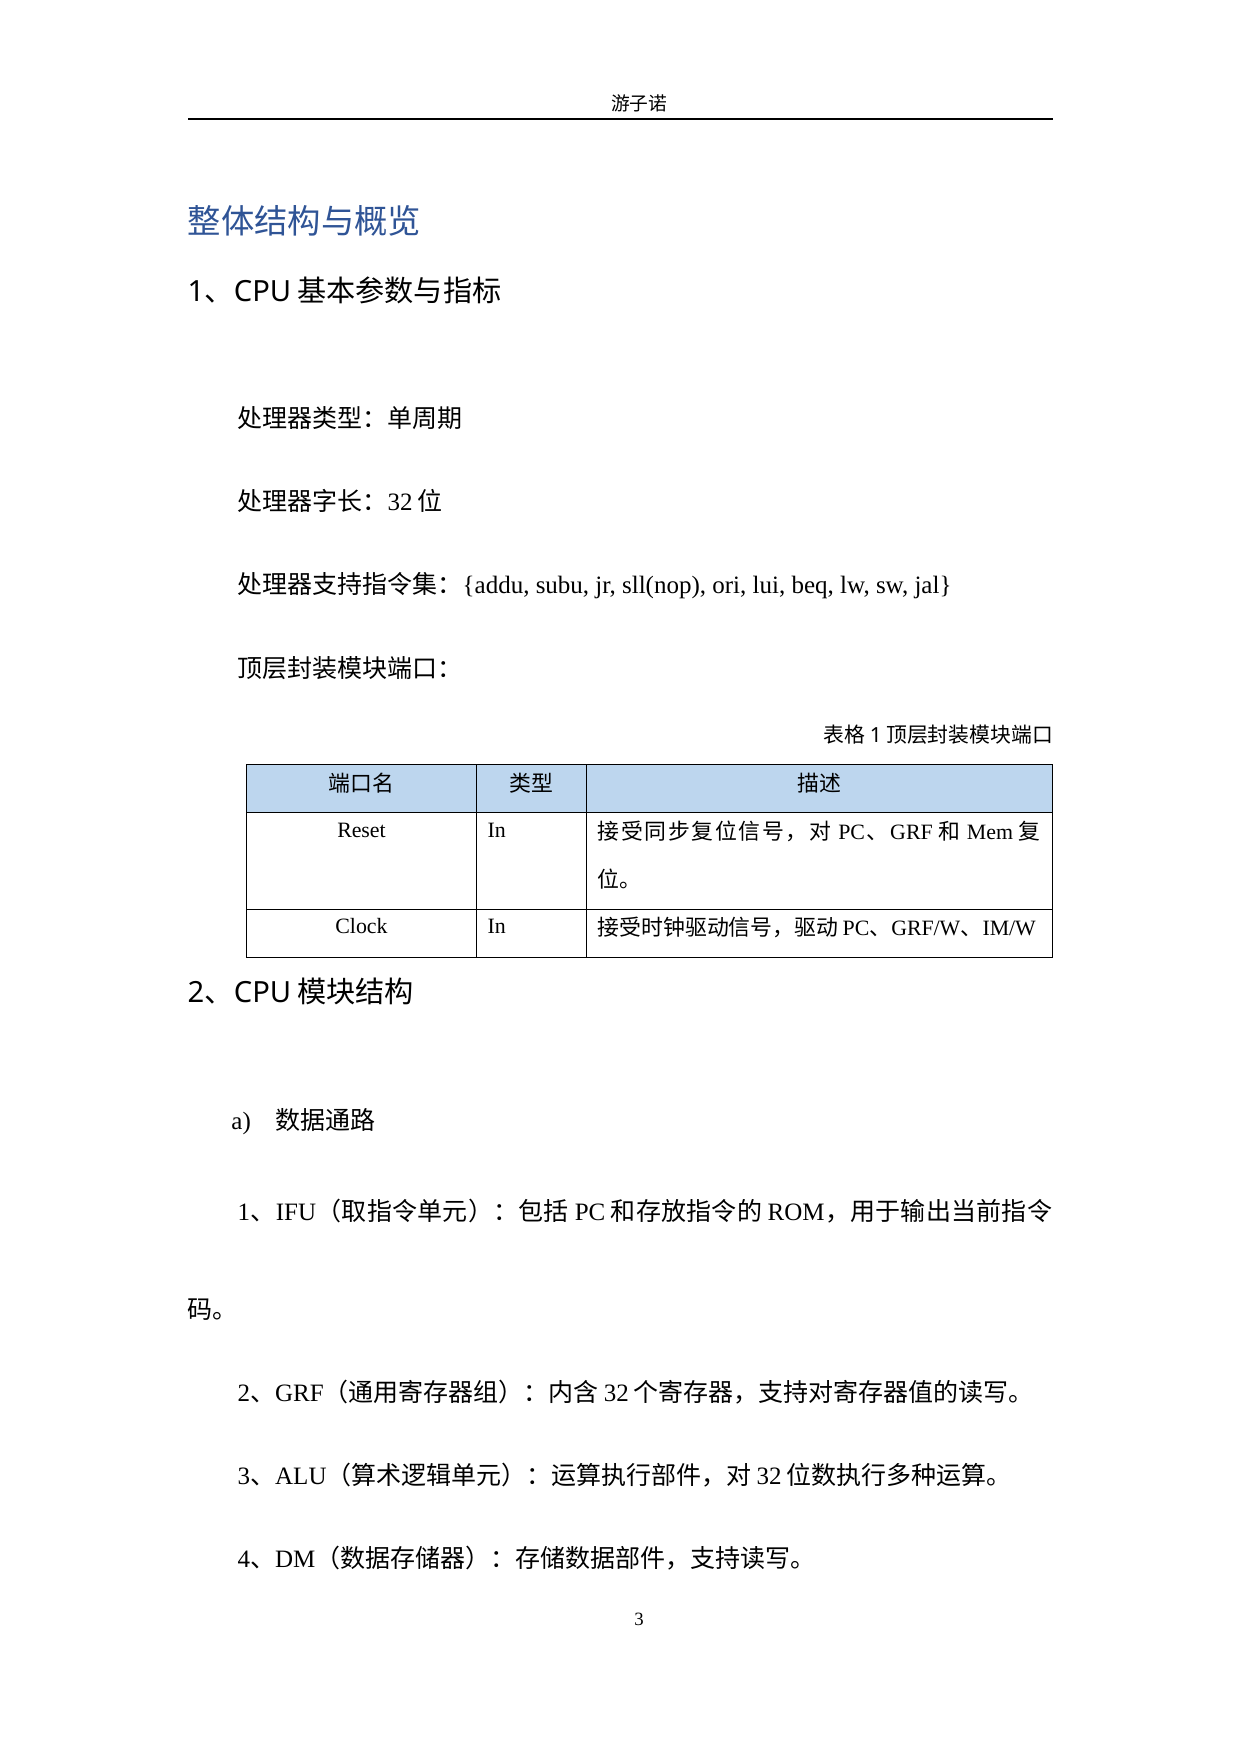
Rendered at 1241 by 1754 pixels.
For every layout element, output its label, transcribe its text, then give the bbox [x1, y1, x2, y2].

text 表格 1 顶层封装模块端口 [187, 717, 1053, 749]
text 4、DM（数据存储器）：存储数据部件，支持读写。 [187, 1524, 1053, 1589]
table_cell 接受同步复位信号，对PC、GRF和Mem复位。 [587, 813, 1052, 909]
subtitle 整体结构与概览 [187, 187, 1053, 252]
text 3、ALU（算术逻辑单元）：运算执行部件，对32位数执行多种运算。 [187, 1441, 1053, 1506]
text 1、IFU（取指令单元）：包括PC和存放指令的ROM，用于输出当前指令码。 [187, 1177, 1053, 1340]
table_header 端口名 [247, 765, 476, 812]
subtitle CPU模块结构 [187, 958, 1053, 1023]
table_cell Clock [247, 910, 476, 957]
table_header 描述 [587, 765, 1052, 812]
table_cell Reset [247, 813, 476, 909]
subtitle CPU基本参数与指标 [187, 256, 1053, 321]
table_cell In [477, 910, 586, 957]
table_header 类型 [477, 765, 586, 812]
subtitle 数据通路 [231, 1086, 1053, 1151]
text 处理器字长：32位 [187, 467, 1053, 532]
table_cell In [477, 813, 586, 909]
text 顶层封装模块端口： [187, 634, 1053, 699]
table_cell 接受时钟驱动信号，驱动PC、GRF/W、IM/W [587, 910, 1052, 957]
text 2、GRF（通用寄存器组）：内含32个寄存器，支持对寄存器值的读写。 [187, 1358, 1053, 1423]
text 处理器类型：单周期 [187, 384, 1053, 449]
text 处理器支持指令集：{addu, subu, jr, sll(nop), ori, lui, beq, lw, sw, jal} [187, 551, 1053, 616]
